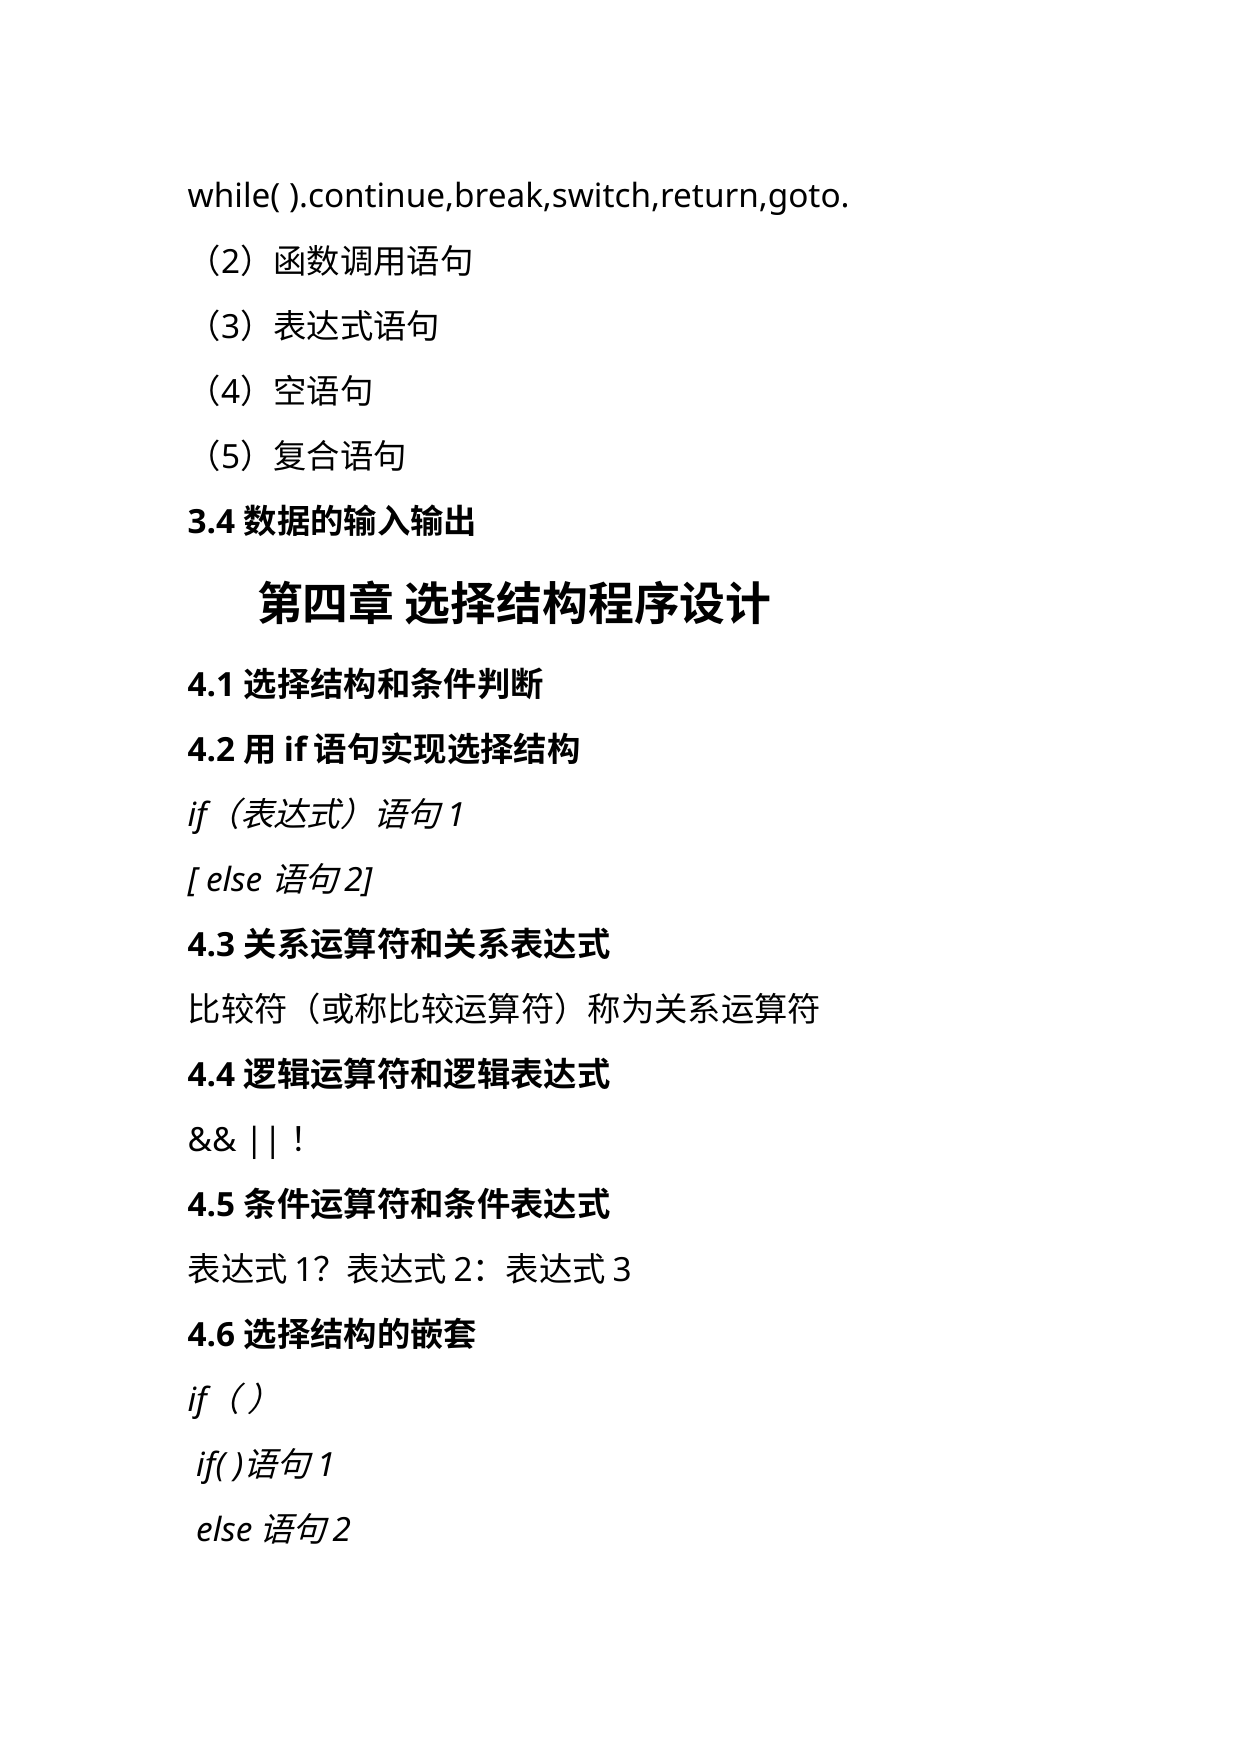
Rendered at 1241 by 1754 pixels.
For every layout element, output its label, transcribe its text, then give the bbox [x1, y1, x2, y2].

text 4.3 关系运算符和关系表达式 [187, 909, 1053, 974]
text && || ！ [187, 1104, 1053, 1169]
text [ else 语句2] [187, 844, 1053, 909]
text 4.6 选择结构的嵌套 [187, 1299, 1053, 1364]
text （5）复合语句 [187, 422, 1053, 487]
text 4.4 逻辑运算符和逻辑表达式 [187, 1039, 1053, 1104]
text 4.5 条件运算符和条件表达式 [187, 1169, 1053, 1234]
text if（表达式）语句1 [187, 779, 1053, 844]
text if( )语句1 [187, 1429, 1053, 1494]
text 4.1 选择结构和条件判断 [187, 649, 1053, 714]
text 第四章 选择结构程序设计 [187, 552, 1053, 649]
text if（ ） [187, 1364, 1053, 1429]
text else语句2 [187, 1494, 1053, 1559]
text 3.4 数据的输入输出 [187, 487, 1053, 552]
text （3）表达式语句 [187, 292, 1053, 357]
text 比较符（或称比较运算符）称为关系运算符 [187, 974, 1053, 1039]
text （4）空语句 [187, 357, 1053, 422]
text 4.2 用if语句实现选择结构 [187, 714, 1053, 779]
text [187, 162, 1053, 227]
text （2）函数调用语句 [187, 227, 1053, 292]
text 表达式1？表达式2：表达式3 [187, 1234, 1053, 1299]
